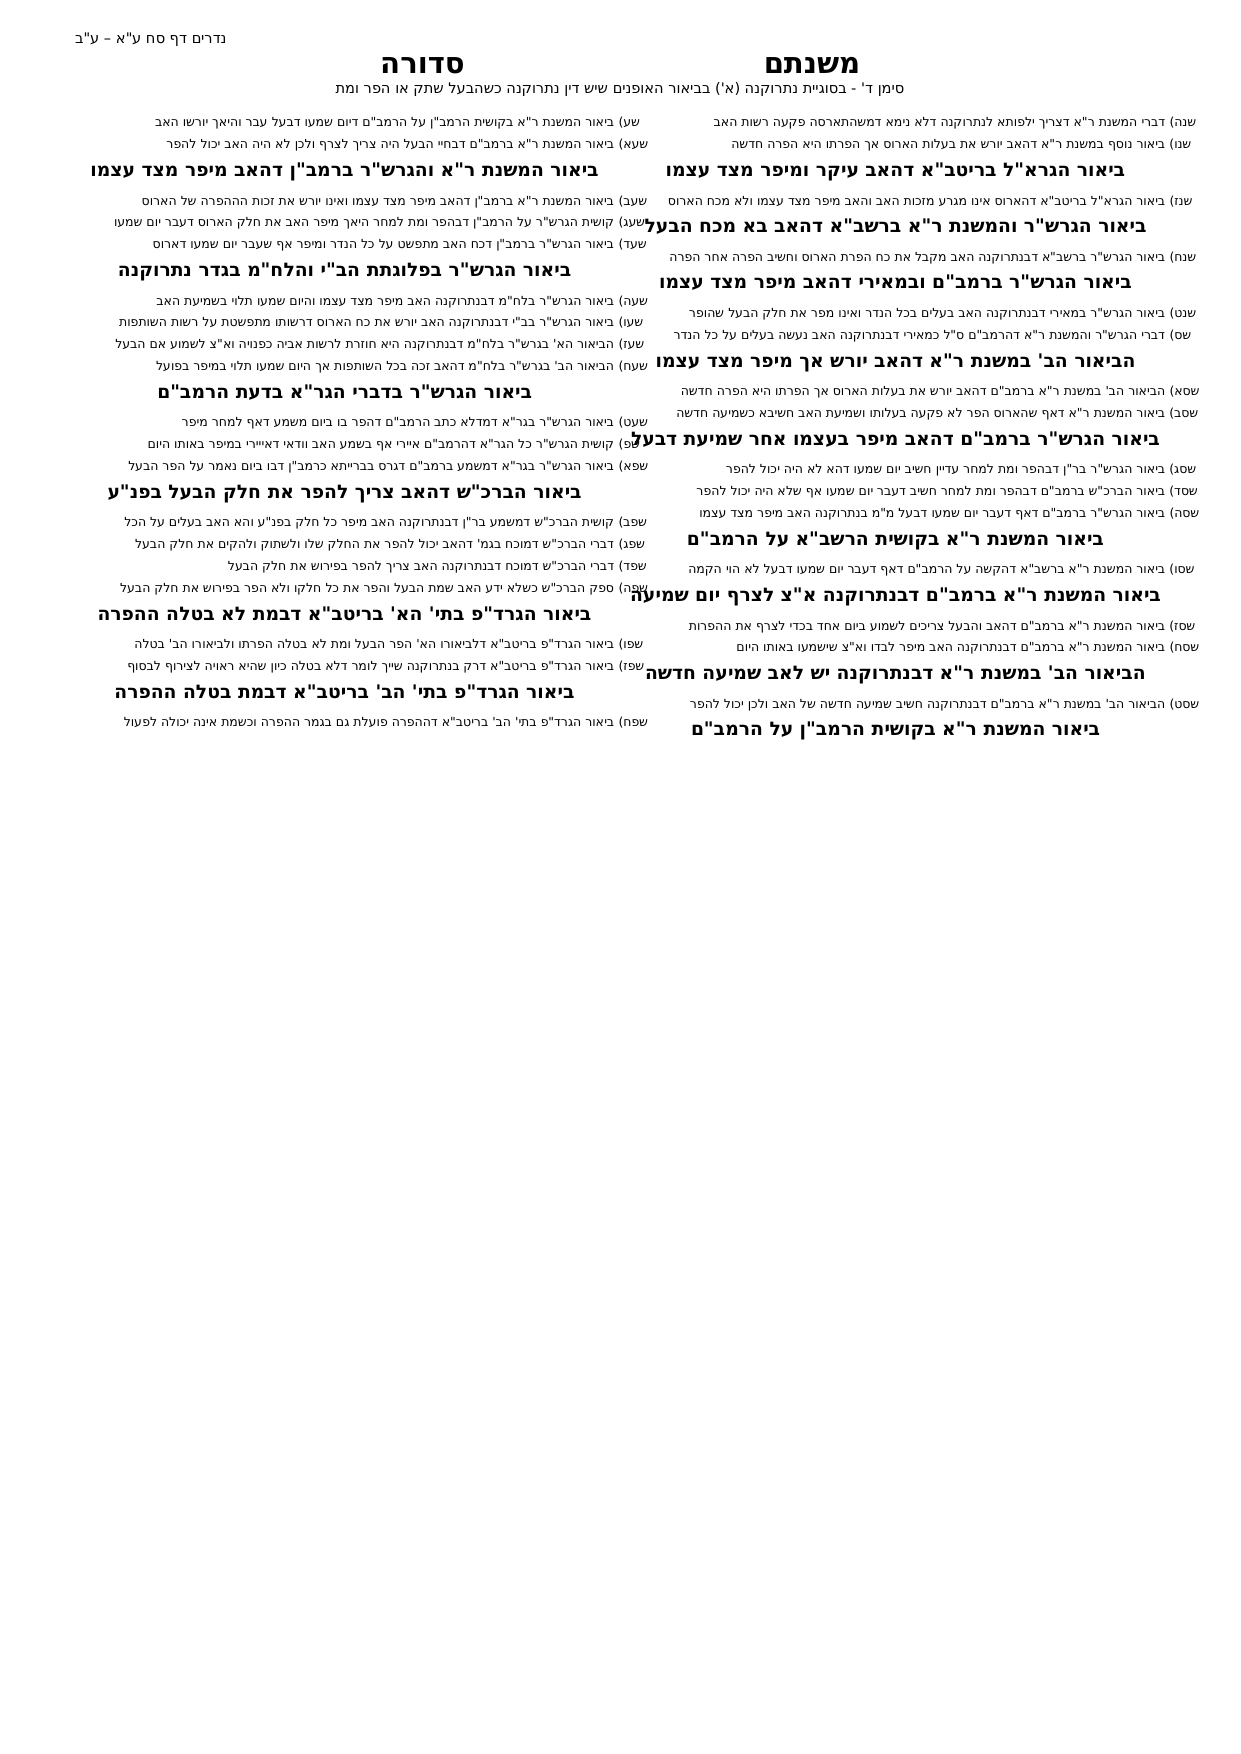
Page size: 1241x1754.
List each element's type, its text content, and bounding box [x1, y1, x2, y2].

text ביאור הגרש"ר בדברי הגר"א בדעת הרמב"ם [75, 381, 614, 403]
list הביאור הא' בגרש"ר בלח"מ דבנתרוקנה היא חוזרת לרשות אביה כפנויה וא"צ לשמוע אם הבעל [75, 337, 614, 352]
list ספק הברכ"ש כשלא ידע האב שמת הבעל והפר את כל חלקו ולא הפר בפירוש את חלק הבעל [75, 581, 614, 595]
list ביאור נוסף במשנת ר"א דהאב יורש את בעלות הארוס אך הפרתו היא הפרה חדשה [626, 137, 1165, 152]
list ביאור הגרש"ר במאירי דבנתרוקנה האב בעלים בכל הנדר ואינו מפר את חלק הבעל שהופר [626, 306, 1165, 320]
text ביאור המשנת ר"א בקושית הרמב"ן על הרמב"ם [626, 718, 1165, 740]
text ביאור הגרש"ר בפלוגתת הב"י והלח"מ בגדר נתרוקנה [75, 259, 614, 281]
list ביאור הגרש"ר בגר"א דמשמע ברמב"ם דגרס בברייתא כרמב"ן דבו ביום נאמר על הפר הבעל [75, 459, 614, 473]
list ביאור המשנת ר"א ברשב"א דהקשה על הרמב"ם דאף דעבר יום שמעו דבעל לא הוי הקמה [626, 562, 1165, 577]
text ביאור המשנת ר"א והגרש"ר ברמב"ן דהאב מיפר מצד עצמו [75, 159, 614, 181]
list ביאור הגרא"ל בריטב"א דהארוס אינו מגרע מזכות האב והאב מיפר מצד עצמו ולא מכח הארוס [626, 193, 1165, 208]
list ביאור הברכ"ש ברמב"ם דבהפר ומת למחר חשיב דעבר יום שמעו אף שלא היה יכול להפר [626, 484, 1165, 498]
text ביאור הגרד"פ בתי' הא' בריטב"א דבמת לא בטלה ההפרה [75, 603, 614, 624]
list הביאור הב' בגרש"ר בלח"מ דהאב זכה בכל השותפות אך היום שמעו תלוי במיפר בפועל [75, 359, 614, 373]
list ביאור הגרש"ר ברמב"ם דאף דעבר יום שמעו דבעל מ"מ בנתרוקנה האב מיפר מצד עצמו [626, 506, 1165, 520]
list קושית הגרש"ר כל הגר"א דהרמב"ם איירי אף בשמע האב וודאי דאייירי במיפר באותו היום [75, 437, 614, 452]
list ביאור הגרש"ר ברשב"א דבנתרוקנה האב מקבל את כח הפרת הארוס וחשיב הפרה אחר הפרה [626, 249, 1165, 264]
list דברי הברכ"ש דמוכח בגמ' דהאב יכול להפר את החלק שלו ולשתוק ולהקים את חלק הבעל [75, 537, 614, 552]
text ביאור הגרש"ר ברמב"ם ובמאירי דהאב מיפר מצד עצמו [626, 271, 1165, 293]
list ביאור הגרש"ר בר"ן דבהפר ומת למחר עדיין חשיב יום שמעו דהא לא היה יכול להפר [626, 462, 1165, 477]
text ביאור המשנת ר"א ברמב"ם דבנתרוקנה א"צ לצרף יום שמיעה [626, 584, 1165, 606]
text ביאור הגרש"ר ברמב"ם דהאב מיפר בעצמו אחר שמיעת דבעל [626, 428, 1165, 449]
text ביאור הגרא"ל בריטב"א דהאב עיקר ומיפר מצד עצמו [626, 159, 1165, 181]
list ביאור הגרד"פ בריטב"א דרק בנתרוקנה שייך לומר דלא בטלה כיון שהיא ראויה לצירוף לבסוף [75, 659, 614, 673]
list ביאור המשנת ר"א ברמב"ן דהאב מיפר מצד עצמו ואינו יורש את זכות הההפרה של הארוס [75, 193, 614, 208]
list ביאור הגרש"ר בלח"מ דבנתרוקנה האב מיפר מצד עצמו והיום שמעו תלוי בשמיעת האב [75, 293, 614, 308]
text ביאור הברכ"ש דהאב צריך להפר את חלק הבעל בפנ"ע [75, 481, 614, 503]
list ביאור הגרש"ר בגר"א דמדלא כתב הרמב"ם דהפר בו ביום משמע דאף למחר מיפר [75, 415, 614, 430]
text ביאור הגרש"ר והמשנת ר"א ברשב"א דהאב בא מכח הבעל [626, 215, 1165, 237]
list קושית הברכ"ש דמשמע בר"ן דבנתרוקנה האב מיפר כל חלק בפנ"ע והא האב בעלים על הכל [75, 515, 614, 530]
list הביאור הב' במשנת ר"א ברמב"ם דבנתרוקנה חשיב שמיעה חדשה של האב ולכן יכול להפר [626, 696, 1165, 711]
text ביאור המשנת ר"א בקושית הרשב"א על הרמב"ם [626, 528, 1165, 549]
list ביאור המשנת ר"א ברמב"ם דבחיי הבעל היה צריך לצרף ולכן לא היה האב יכול להפר [75, 137, 614, 152]
list ביאור הגרד"פ בריטב"א דלביאורו הא' הפר הבעל ומת לא בטלה הפרתו ולביאורו הב' בטלה [75, 637, 614, 652]
list דברי הברכ"ש דמוכח דבנתרוקנה האב צריך להפר בפירוש את חלק הבעל [75, 559, 614, 573]
list דברי המשנת ר"א דצריך ילפותא לנתרוקנה דלא נימא דמשהתארסה פקעה רשות האב [626, 115, 1165, 130]
list קושית הגרש"ר על הרמב"ן דבהפר ומת למחר היאך מיפר האב את חלק הארוס דעבר יום שמעו [75, 215, 614, 230]
list ביאור הגרש"ר ברמב"ן דכח האב מתפשט על כל הנדר ומיפר אף שעבר יום שמעו דארוס [75, 237, 614, 252]
list ביאור הגרש"ר בב"י דבנתרוקנה האב יורש את כח הארוס דרשותו מתפשטת על רשות השותפות [75, 315, 614, 330]
list ביאור המשנת ר"א ברמב"ם דבנתרוקנה האב מיפר לבדו וא"צ שישמעו באותו היום [626, 640, 1165, 655]
list ביאור הגרד"פ בתי' הב' בריטב"א דההפרה פועלת גם בגמר ההפרה וכשמת אינה יכולה לפעול [75, 715, 614, 730]
list ביאור המשנת ר"א דאף שהארוס הפר לא פקעה בעלותו ושמיעת האב חשיבא כשמיעה חדשה [626, 406, 1165, 420]
list ביאור המשנת ר"א ברמב"ם דהאב והבעל צריכים לשמוע ביום אחד בכדי לצרף את ההפרות [626, 618, 1165, 633]
text הביאור הב' במשנת ר"א דהאב יורש אך מיפר מצד עצמו [626, 349, 1165, 371]
list ביאור המשנת ר"א בקושית הרמב"ן על הרמב"ם דיום שמעו דבעל עבר והיאך יורשו האב [75, 115, 614, 130]
list דברי הגרש"ר והמשנת ר"א דהרמב"ם ס"ל כמאירי דבנתרוקנה האב נעשה בעלים על כל הנדר [626, 328, 1165, 342]
text הביאור הב' במשנת ר"א דבנתרוקנה יש לאב שמיעה חדשה [626, 662, 1165, 684]
text ביאור הגרד"פ בתי' הב' בריטב"א דבמת בטלה ההפרה [75, 681, 614, 703]
list הביאור הב' במשנת ר"א ברמב"ם דהאב יורש את בעלות הארוס אך הפרתו היא הפרה חדשה [626, 384, 1165, 398]
